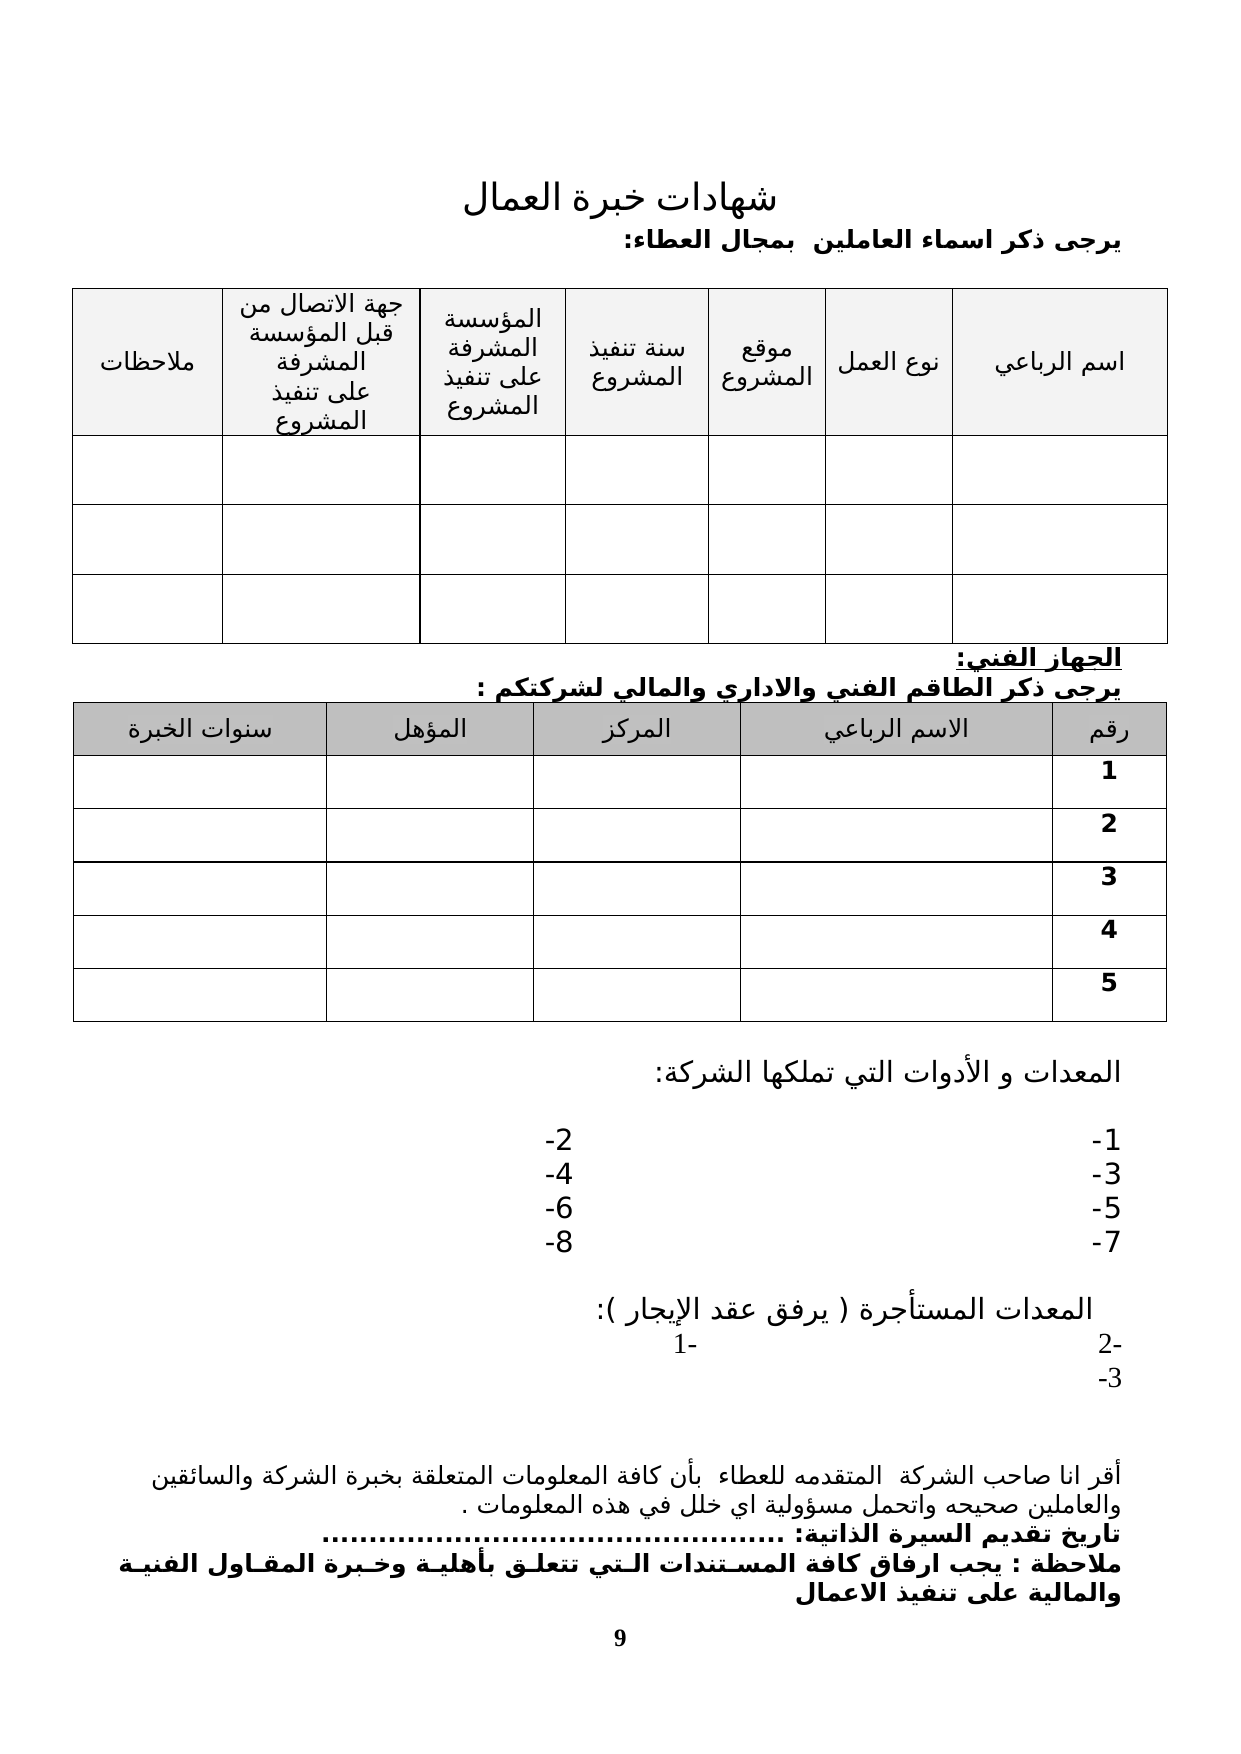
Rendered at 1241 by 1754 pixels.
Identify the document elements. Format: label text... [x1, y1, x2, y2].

table_header اسم الرباعي [953, 289, 1167, 435]
table_header رقم [1053, 703, 1166, 755]
text المعدات المستأجرة ( يرفق عقد الإيجار ): [118, 1293, 1094, 1327]
table_cell [327, 863, 533, 914]
table_cell [741, 916, 1052, 968]
table_header سنة تنفيذ المشروع [566, 289, 708, 435]
table_cell 4 [1053, 916, 1166, 968]
table_cell [566, 575, 708, 643]
table_cell [741, 863, 1052, 914]
text -3 [118, 1360, 1122, 1394]
table_cell [223, 505, 419, 573]
table_cell [223, 575, 419, 643]
table_cell [73, 505, 222, 573]
text الجهاز الفني: [106, 644, 1122, 673]
table_header المؤهل [327, 703, 533, 755]
table_cell [709, 505, 825, 573]
table_cell [826, 575, 952, 643]
table_cell [534, 916, 740, 968]
table_cell [327, 756, 533, 808]
table_cell 5 [1053, 969, 1166, 1021]
table_header جهة الاتصال من قبل المؤسسة المشرفة على تنفيذ المشروع [223, 289, 419, 435]
table_cell [534, 809, 740, 861]
table_cell [826, 436, 952, 504]
table_cell 2 [1053, 809, 1166, 861]
table_cell [327, 916, 533, 968]
text 5- 6- [118, 1191, 1122, 1225]
table_cell [327, 809, 533, 861]
table_cell [953, 505, 1167, 573]
table_cell [74, 809, 326, 861]
table_header سنوات الخبرة [74, 703, 326, 755]
table_cell [953, 436, 1167, 504]
table_cell [74, 863, 326, 914]
table_header نوع العمل [826, 289, 952, 435]
table_cell [73, 436, 222, 504]
table_header المؤسسة المشرفة على تنفيذ المشروع [421, 289, 565, 435]
text المعدات و الأدوات التي تملكها الشركة: [118, 1056, 1122, 1090]
table_cell [741, 969, 1052, 1021]
table_cell [534, 863, 740, 914]
table_cell [566, 505, 708, 573]
table_cell [534, 969, 740, 1021]
table_header الاسم الرباعي [741, 703, 1052, 755]
table_cell 3 [1053, 863, 1166, 914]
text ملاحظة : يجب ارفاق كافة المستندات التي تتعلق بأهلية وخبرة المقاول الفنية والمالية على تنفيذ الاعمال [118, 1549, 1122, 1607]
table_cell [74, 916, 326, 968]
table_cell [421, 436, 565, 504]
text أقر انا صاحب الشركة المتقدمه للعطاء بأن كافة المعلومات المتعلقة بخبرة الشركة والسائقين والعاملين صحيحه واتحمل مسؤولية اي خلل في هذه المعلومات . [106, 1461, 1122, 1520]
table_cell [709, 436, 825, 504]
table_header موقع المشروع [709, 289, 825, 435]
table_cell [826, 505, 952, 573]
table_cell [223, 436, 419, 504]
table_cell [327, 969, 533, 1021]
text 1- 2- [118, 1327, 1122, 1360]
table_cell [709, 575, 825, 643]
text يرجى ذكر اسماء العاملين بمجال العطاء: [118, 225, 1122, 254]
text يرجى ذكر الطاقم الفني والاداري والمالي لشركتكم : [118, 673, 1122, 702]
table_cell [74, 969, 326, 1021]
table_cell [741, 809, 1052, 861]
table_header ملاحظات [73, 289, 222, 435]
text تاريخ تقديم السيرة الذاتية: ................................................. [118, 1520, 1122, 1549]
table_cell [421, 505, 565, 573]
table_cell [73, 575, 222, 643]
table_header المركز [534, 703, 740, 755]
subtitle شهادات خبرة العمال [118, 176, 1122, 219]
table_cell [741, 756, 1052, 808]
table_cell [566, 436, 708, 504]
text 7- 8- [118, 1225, 1122, 1259]
table_cell [421, 575, 565, 643]
table_cell [74, 756, 326, 808]
text 1- 2- [118, 1123, 1122, 1157]
text 3- 4- [118, 1157, 1122, 1191]
table_cell [953, 575, 1167, 643]
table_cell [534, 756, 740, 808]
table_cell 1 [1053, 756, 1166, 808]
